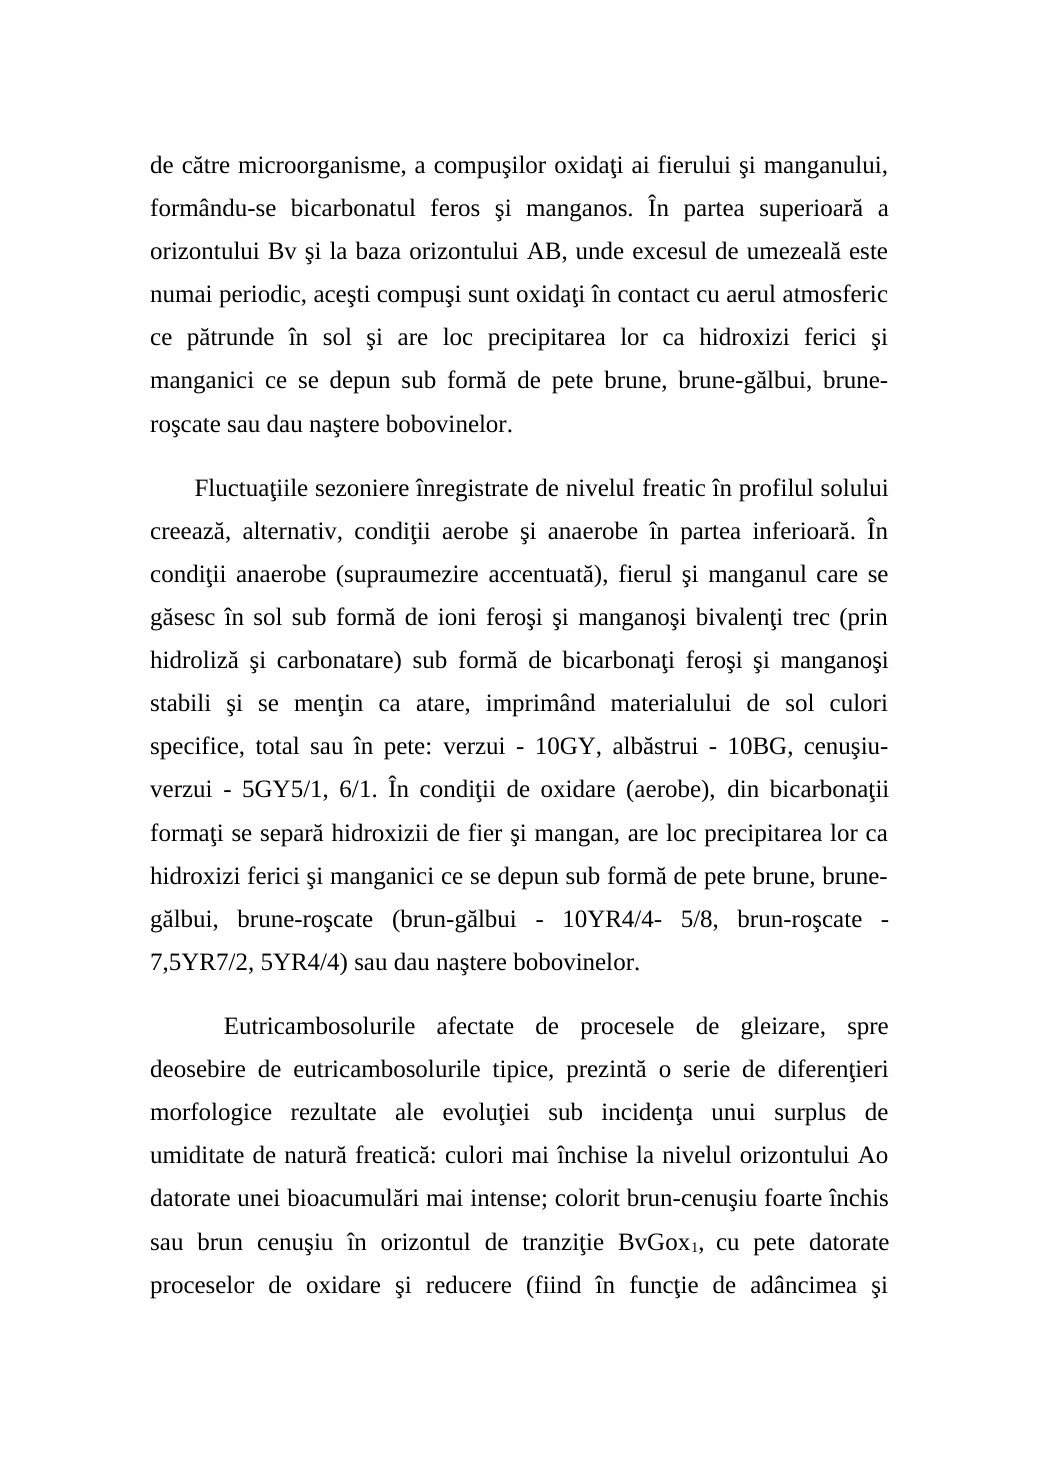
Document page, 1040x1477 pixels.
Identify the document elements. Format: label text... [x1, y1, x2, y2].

text Fluctuaţiile sezoniere înregistrate de nivelul freatic în profilul solului creează, alternativ, condiţii aerobe şi anaerobe în partea inferioară. În condiţii anaerobe (supraumezire accentuată), fierul şi manganul care se găsesc în sol sub formă de ioni feroşi şi manganoşi bivalenţi trec (prin hidroliză şi carbonatare) sub formă de bicarbonaţi feroşi şi manganoşi stabili şi se menţin ca atare, imprimând materialului de sol culori specifice, total sau în pete: verzui - 10GY, albăstrui - 10BG, cenuşiu-verzui - 5GY5/1, 6/1. În condiţii de oxidare (aerobe), din bicarbonaţii formaţi se separă hidroxizii de fier şi mangan, are loc precipitarea lor ca hidroxizi ferici şi manganici ce se depun sub formă de pete brune, brune-gălbui, brune-roşcate (brun-gălbui - 10YR4/4- 5/8, brun-roşcate - 7,5YR7/2, 5YR4/4) sau dau naştere bobovinelor. [150, 473, 889, 976]
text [150, 150, 889, 437]
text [150, 1011, 889, 1298]
